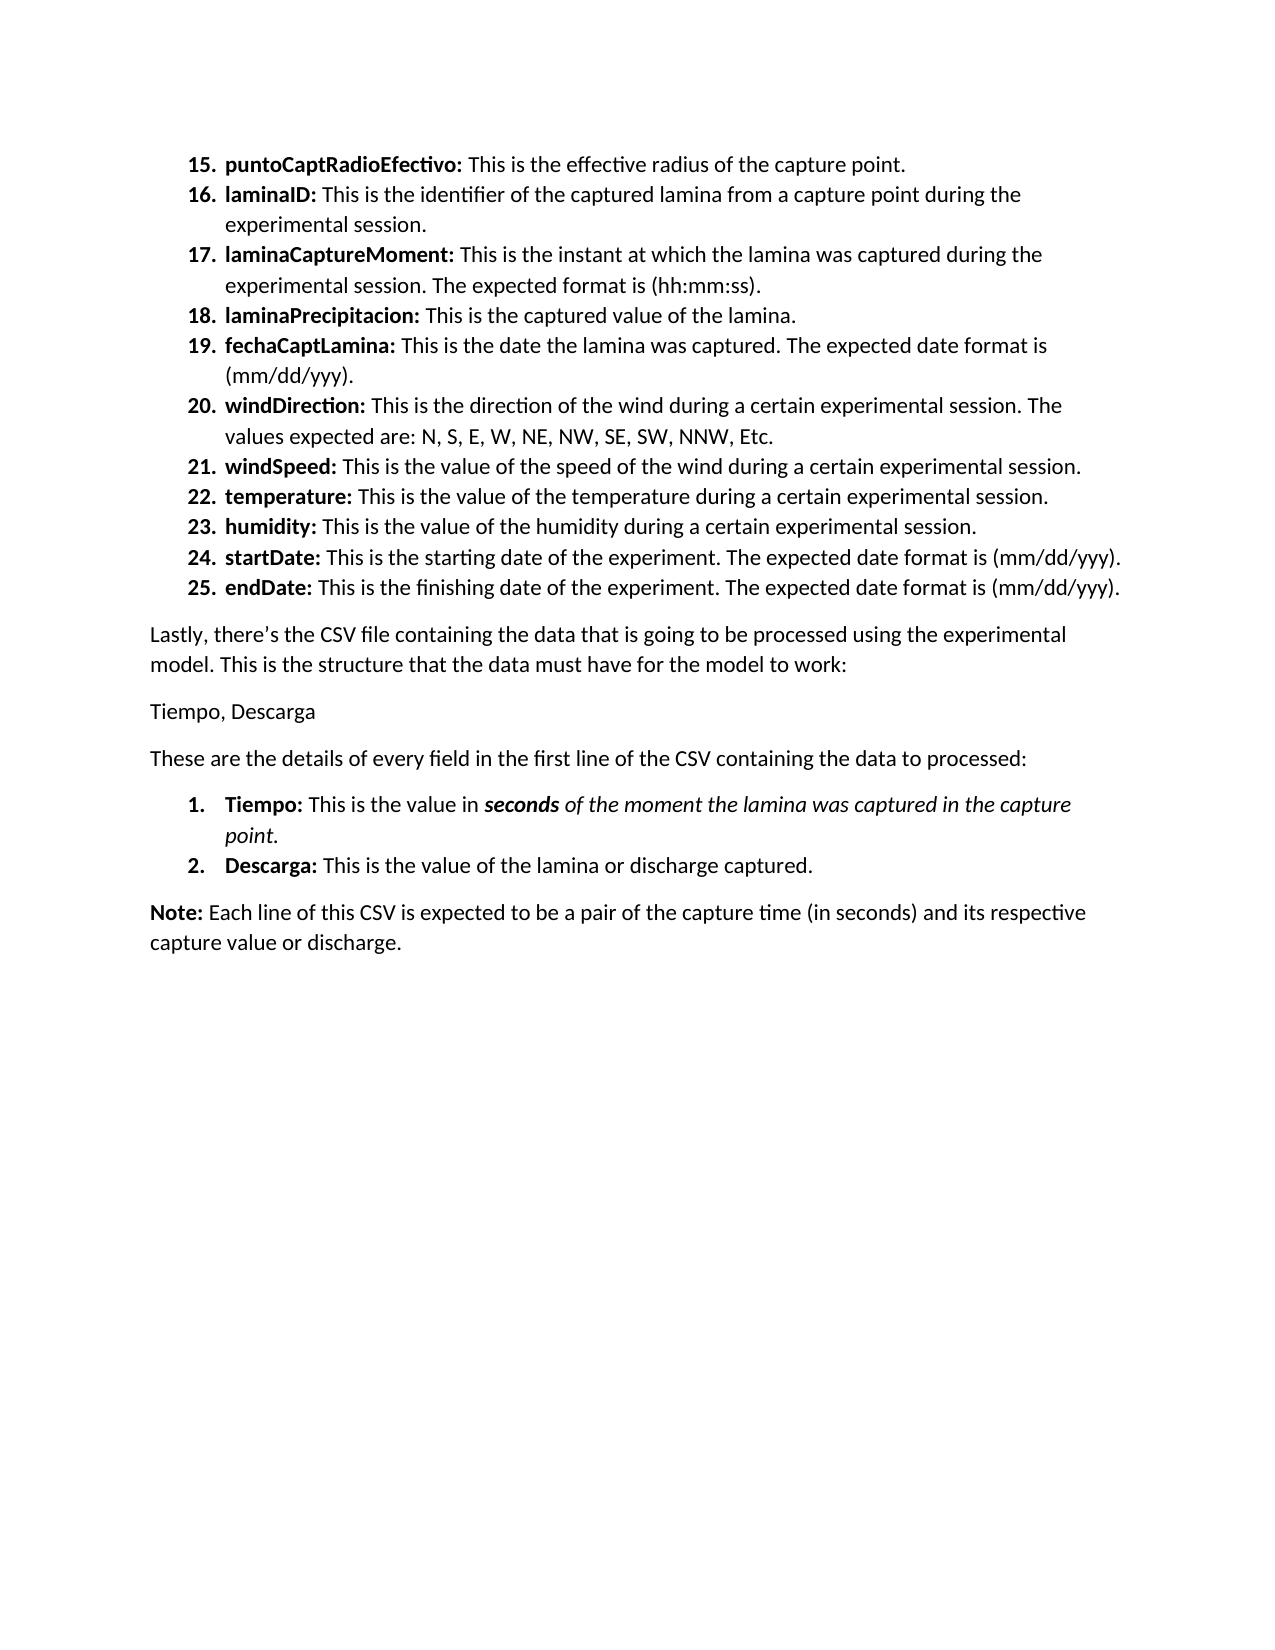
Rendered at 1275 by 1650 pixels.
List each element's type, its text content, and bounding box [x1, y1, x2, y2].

list laminaID: This is the identifier of the captured lamina from a capture point during the experimental session. [187, 180, 1125, 238]
list Descarga: This is the value of the lamina or discharge captured. [187, 851, 1125, 879]
list fechaCaptLamina: This is the date the lamina was captured. The expected date format is (mm/dd/yyy). [187, 331, 1125, 389]
list startDate: This is the starting date of the experiment. The expected date format is (mm/dd/yyy). [187, 543, 1125, 571]
list laminaPrecipitacion: This is the captured value of the lamina. [187, 301, 1125, 329]
list laminaCaptureMoment: This is the instant at which the lamina was captured during the experimental session. The expected format is (hh:mm:ss). [187, 241, 1125, 299]
list windSpeed: This is the value of the speed of the wind during a certain experimental session. [187, 452, 1125, 480]
text These are the details of every field in the first line of the CSV containing the data to processed: [150, 744, 1125, 772]
list temperature: This is the value of the temperature during a certain experimental session. [187, 482, 1125, 510]
text Tiempo, Descarga [150, 697, 1125, 725]
list humidity: This is the value of the humidity during a certain experimental session. [187, 512, 1125, 541]
text Note: Each line of this CSV is expected to be a pair of the capture time (in seconds) and its respective capture value or discharge. [150, 898, 1125, 956]
list puntoCaptRadioEfectivo: This is the effective radius of the capture point. [187, 150, 1125, 178]
list endDate: This is the finishing date of the experiment. The expected date format is (mm/dd/yyy). [187, 573, 1125, 601]
text Lastly, there’s the CSV file containing the data that is going to be processed using the experimental model. This is the structure that the data must have for the model to work: [150, 620, 1125, 678]
list Tiempo: This is the value in seconds of the moment the lamina was captured in the capture point. [187, 791, 1125, 849]
list windDirection: This is the direction of the wind during a certain experimental session. The values expected are: N, S, E, W, NE, NW, SE, SW, NNW, Etc. [187, 392, 1125, 450]
